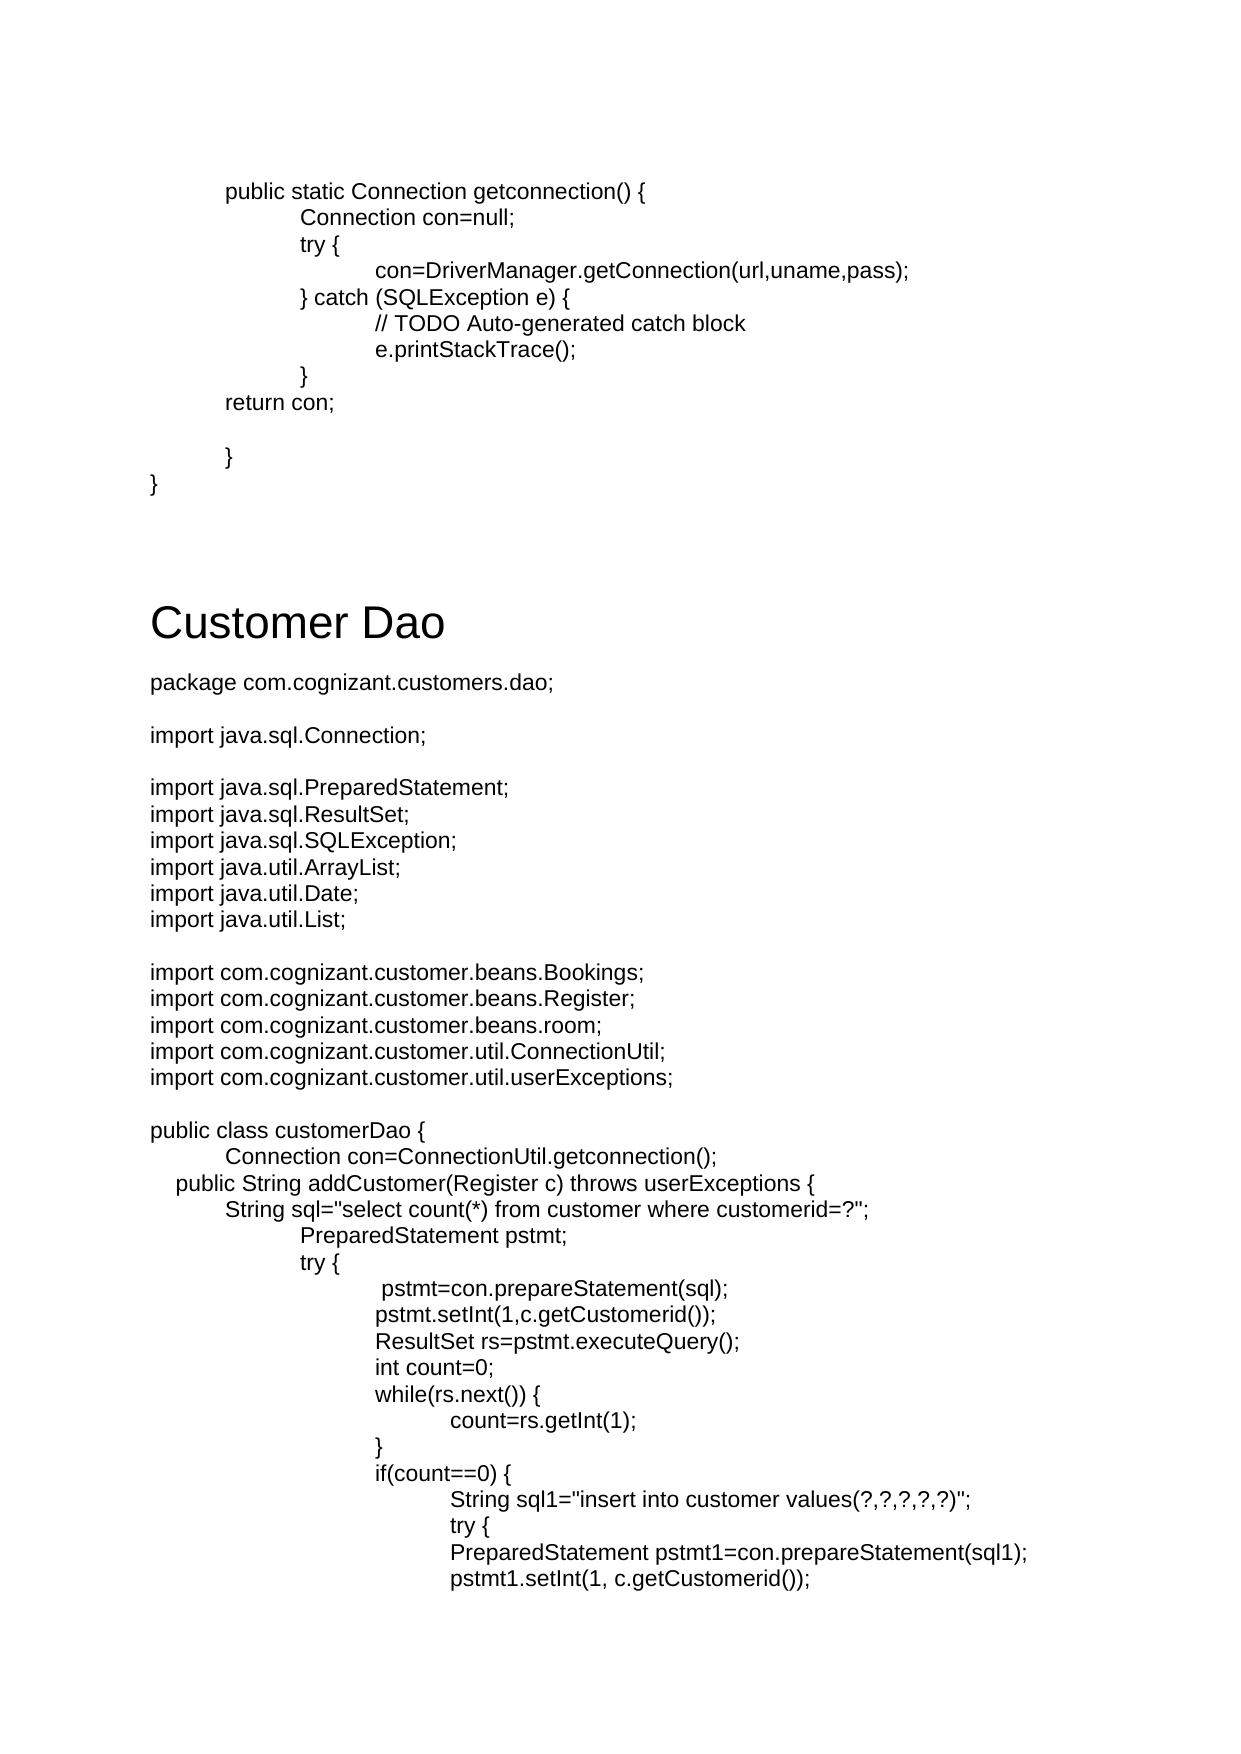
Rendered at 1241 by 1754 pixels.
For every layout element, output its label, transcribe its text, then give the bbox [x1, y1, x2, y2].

text if(count==0) { [150, 1459, 1090, 1486]
text ResultSet rs=pstmt.executeQuery(); [150, 1328, 1090, 1354]
text int count=0; [150, 1354, 1090, 1381]
text import java.sql.ResultSet; [150, 801, 1090, 827]
text // TODO Auto-generated catch block [150, 310, 1090, 336]
text e.printStackTrace(); [150, 336, 1090, 362]
text while(rs.next()) { [150, 1381, 1090, 1407]
text } [150, 362, 1090, 389]
text String sql="select count(*) from customer where customerid=?"; [150, 1196, 1090, 1222]
text } [150, 1433, 1090, 1459]
text public String addCustomer(Register c) throws userExceptions { [150, 1170, 1090, 1196]
text } [150, 443, 1090, 469]
text import java.util.List; [150, 906, 1090, 932]
text con=DriverManager.getConnection(url,uname,pass); [150, 257, 1090, 283]
text import com.cognizant.customer.util.userExceptions; [150, 1064, 1090, 1091]
text return con; [150, 389, 1090, 415]
text import com.cognizant.customer.beans.room; [150, 1012, 1090, 1038]
text import java.sql.PreparedStatement; [150, 774, 1090, 801]
text import com.cognizant.customer.beans.Register; [150, 985, 1090, 1012]
text import com.cognizant.customer.util.ConnectionUtil; [150, 1038, 1090, 1064]
text try { [150, 231, 1090, 257]
text import java.util.Date; [150, 880, 1090, 906]
text import java.sql.SQLException; [150, 827, 1090, 853]
text } [150, 469, 1090, 496]
text Connection con=null; [150, 204, 1090, 231]
text pstmt1.setInt(1, c.getCustomerid()); [150, 1565, 1090, 1591]
text PreparedStatement pstmt1=con.prepareStatement(sql1); [150, 1539, 1090, 1565]
text import com.cognizant.customer.beans.Bookings; [150, 959, 1090, 985]
text import java.util.ArrayList; [150, 853, 1090, 880]
text public static Connection getconnection() { [150, 178, 1090, 204]
text pstmt=con.prepareStatement(sql); [150, 1275, 1090, 1301]
text try { [150, 1512, 1090, 1539]
text String sql1="insert into customer values(?,?,?,?,?)"; [150, 1486, 1090, 1512]
text pstmt.setInt(1,c.getCustomerid()); [150, 1301, 1090, 1328]
text Customer Dao [150, 595, 1090, 648]
text package com.cognizant.customers.dao; [150, 669, 1090, 695]
text public class customerDao { [150, 1117, 1090, 1143]
text try { [150, 1249, 1090, 1275]
text import java.sql.Connection; [150, 722, 1090, 748]
text PreparedStatement pstmt; [150, 1222, 1090, 1249]
text count=rs.getInt(1); [150, 1407, 1090, 1433]
text Connection con=ConnectionUtil.getconnection(); [150, 1143, 1090, 1170]
text } catch (SQLException e) { [150, 283, 1090, 310]
